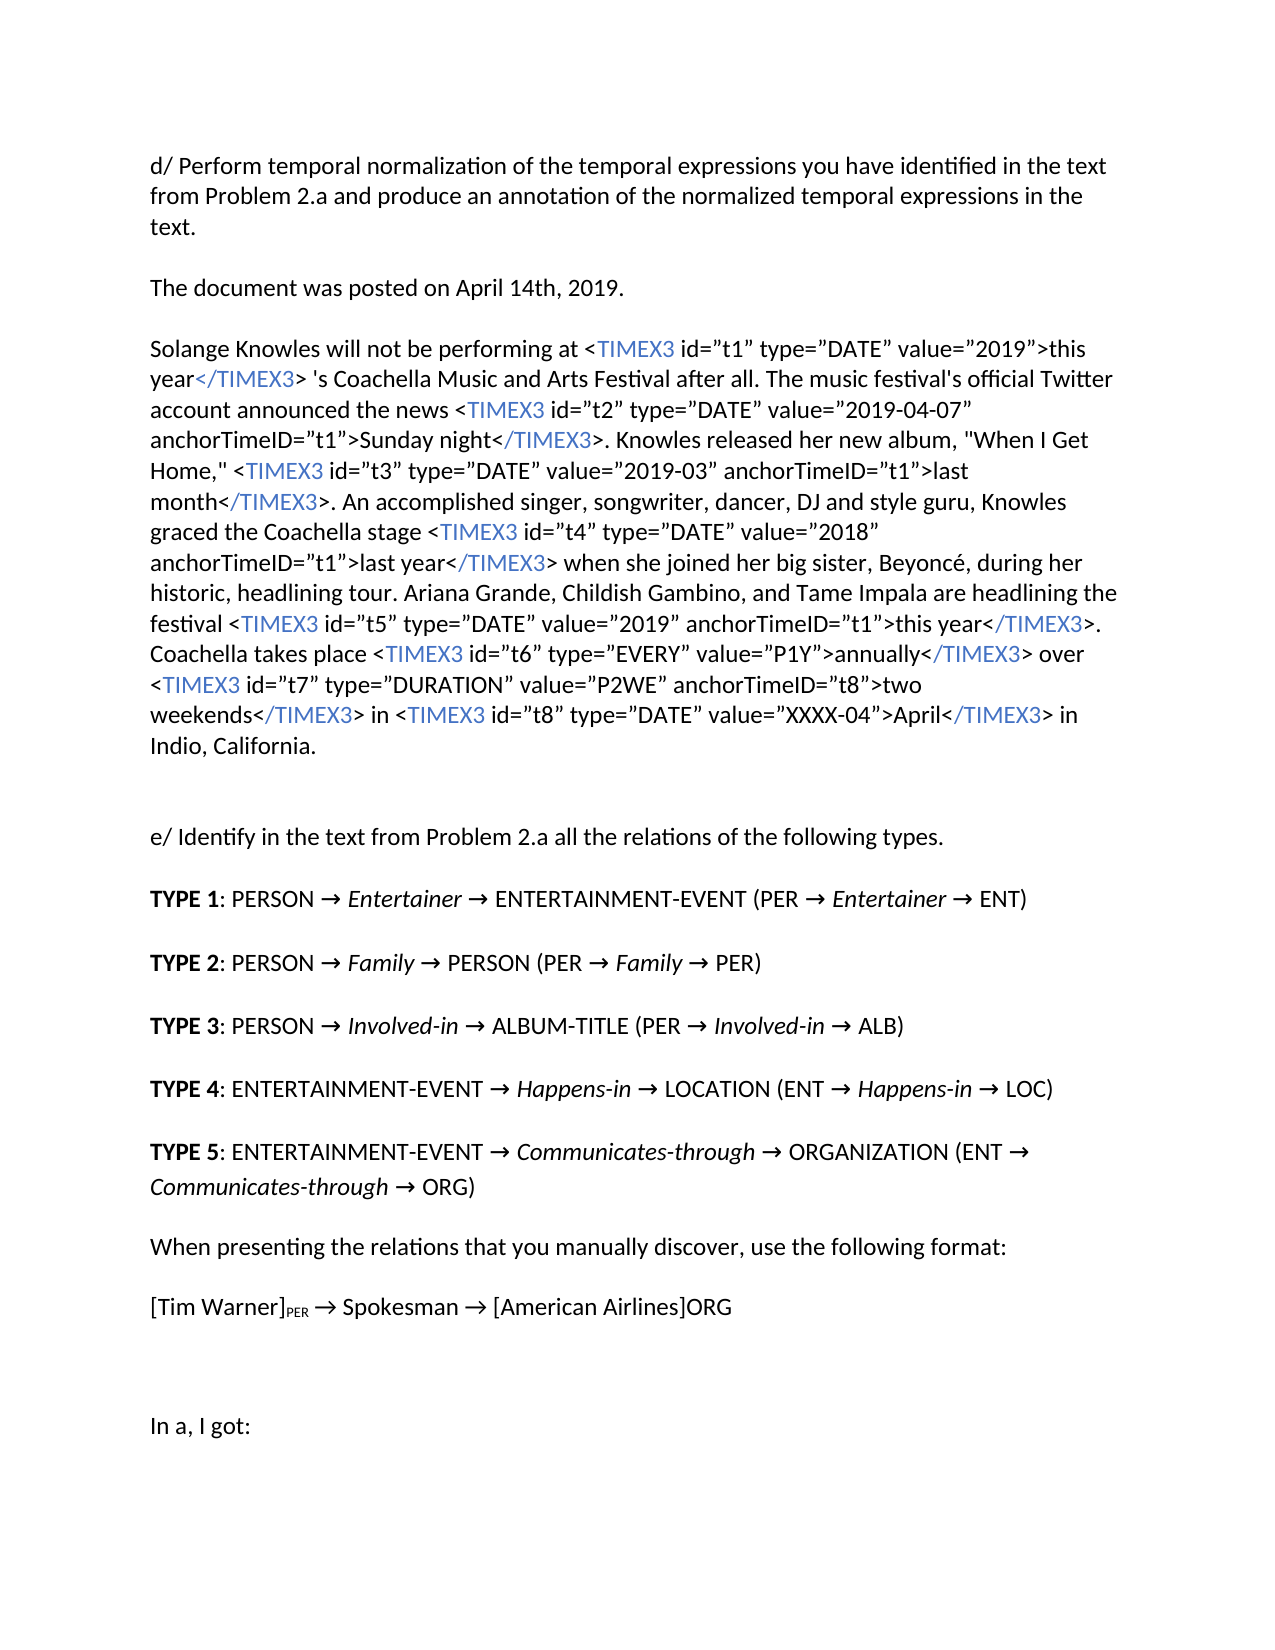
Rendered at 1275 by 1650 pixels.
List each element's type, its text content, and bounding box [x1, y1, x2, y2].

text TYPE 2: PERSON → Family → PERSON (PER → Family → PER) [150, 944, 1125, 978]
text TYPE 4: ENTERTAINMENT-EVENT → Happens-in → LOCATION (ENT → Happens-in → LOC) [150, 1071, 1125, 1105]
text TYPE 3: PERSON → Involved-in → ALBUM-TITLE (PER → Involved-in → ALB) [150, 1008, 1125, 1042]
text The document was posted on April 14th, 2019. [150, 272, 1125, 303]
text TYPE 5: ENTERTAINMENT-EVENT → Communicates-through → ORGANIZATION (ENT → Communicates-through → ORG) [150, 1134, 1125, 1202]
text When presenting the relations that you manually discover, use the following format: [150, 1231, 1125, 1262]
text Solange Knowles will not be performing at <TIMEX3 id=”t1” type=”DATE” value=”2019”>this year</TIMEX3> 's Coachella Music and Arts Festival after all. The music festival's official Twitter account announced the news <TIMEX3 id=”t2” type=”DATE” value=”2019-04-07” anchorTimeID=”t1”>Sunday night</TIMEX3>. Knowles released her new album, "When I Get Home," <TIMEX3 id=”t3” type=”DATE” value=”2019-03” anchorTimeID=”t1”>last month</TIMEX3>. An accomplished singer, songwriter, dancer, DJ and style guru, Knowles graced the Coachella stage <TIMEX3 id=”t4” type=”DATE” value=”2018” anchorTimeID=”t1”>last year</TIMEX3> when she joined her big sister, Beyoncé, during her historic, headlining tour. Ariana Grande, Childish Gambino, and Tame Impala are headlining the festival <TIMEX3 id=”t5” type=”DATE” value=”2019” anchorTimeID=”t1”>this year</TIMEX3>. Coachella takes place <TIMEX3 id=”t6” type=”EVERY” value=”P1Y”>annually</TIMEX3> over <TIMEX3 id=”t7” type=”DURATION” value=”P2WE” anchorTimeID=”t8”>two weekends</TIMEX3> in <TIMEX3 id=”t8” type=”DATE” value=”XXXX-04”>April</TIMEX3> in Indio, California. [150, 333, 1125, 760]
text [Tim Warner]PER → Spokesman → [American Airlines]ORG [150, 1291, 1125, 1322]
text e/ Identify in the text from Problem 2.a all the relations of the following types. [150, 821, 1125, 852]
text TYPE 1: PERSON → Entertainer → ENTERTAINMENT-EVENT (PER → Entertainer → ENT) [150, 881, 1125, 915]
text d/ Perform temporal normalization of the temporal expressions you have identified in the text from Problem 2.a and produce an annotation of the normalized temporal expressions in the text. [150, 150, 1125, 242]
text In a, I got: [150, 1410, 1125, 1441]
